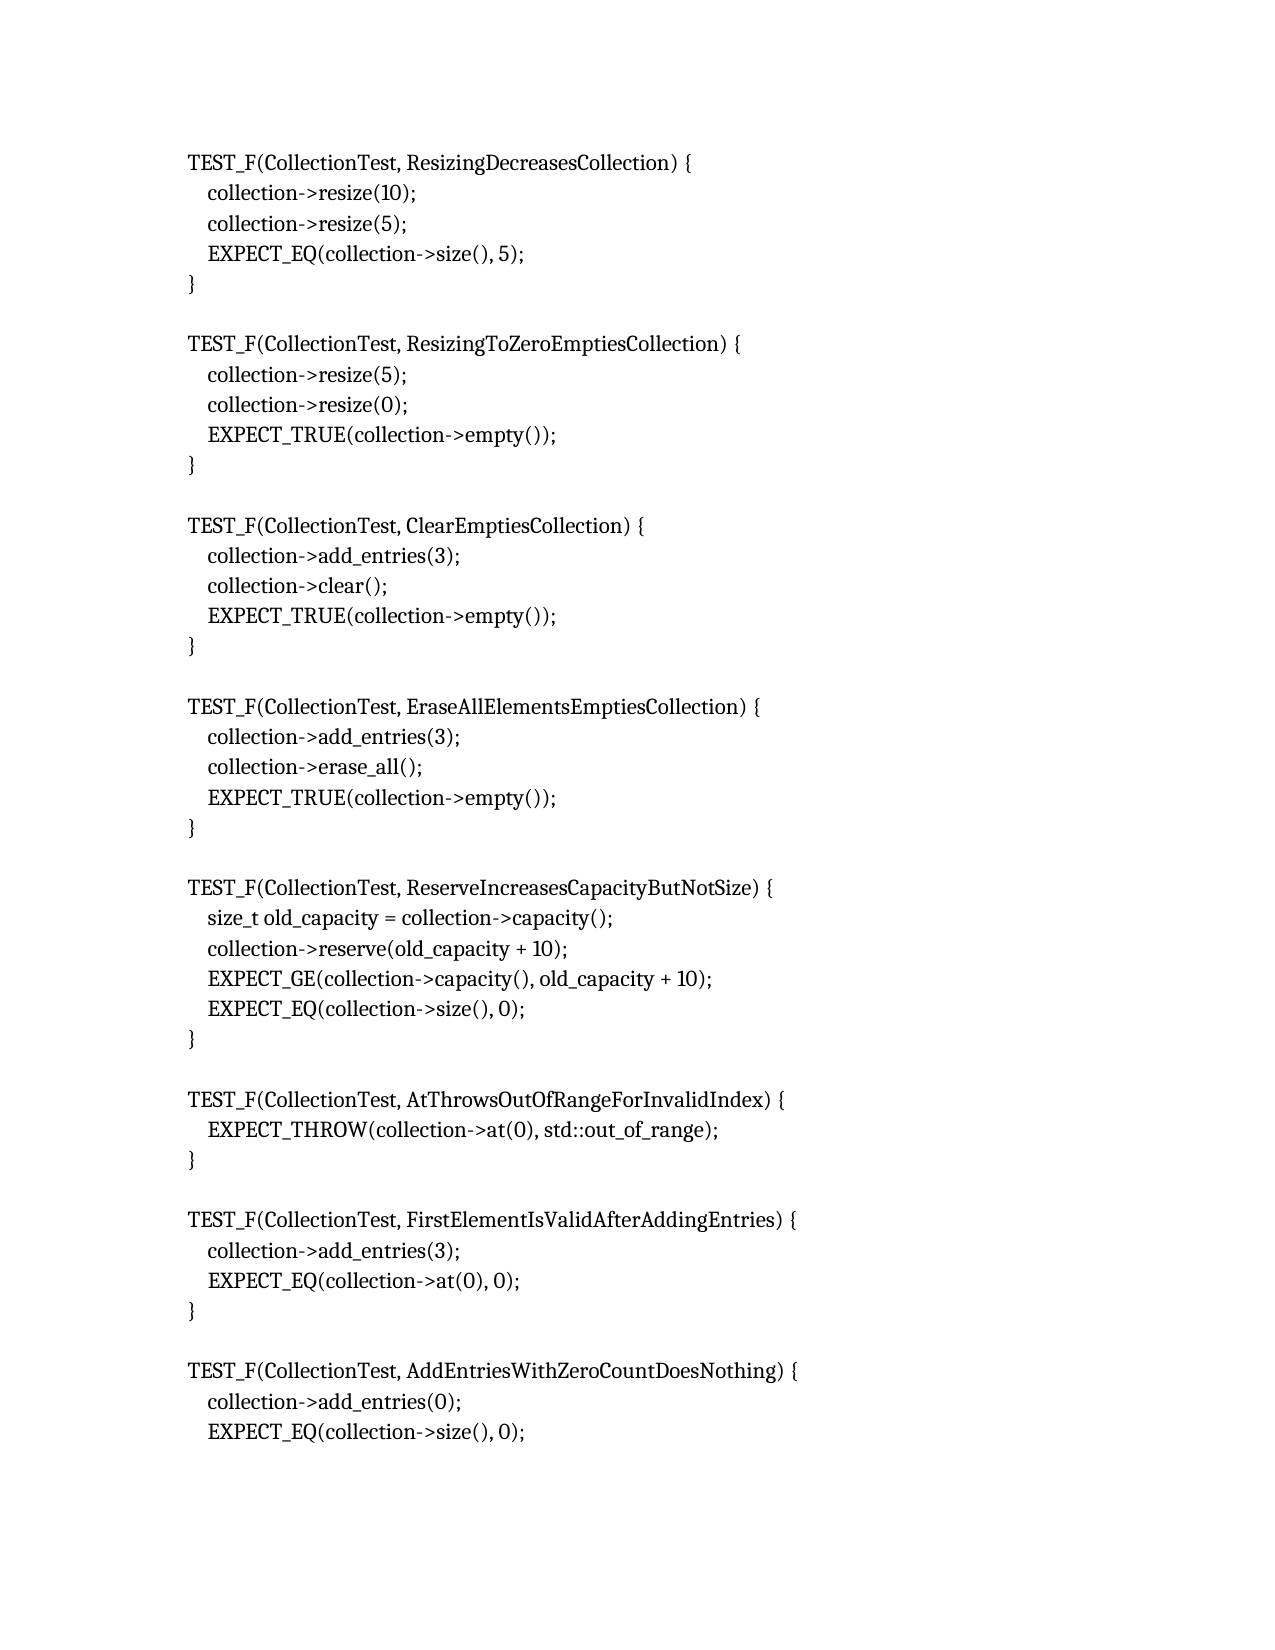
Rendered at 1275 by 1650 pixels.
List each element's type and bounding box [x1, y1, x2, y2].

text [187, 150, 1087, 1445]
